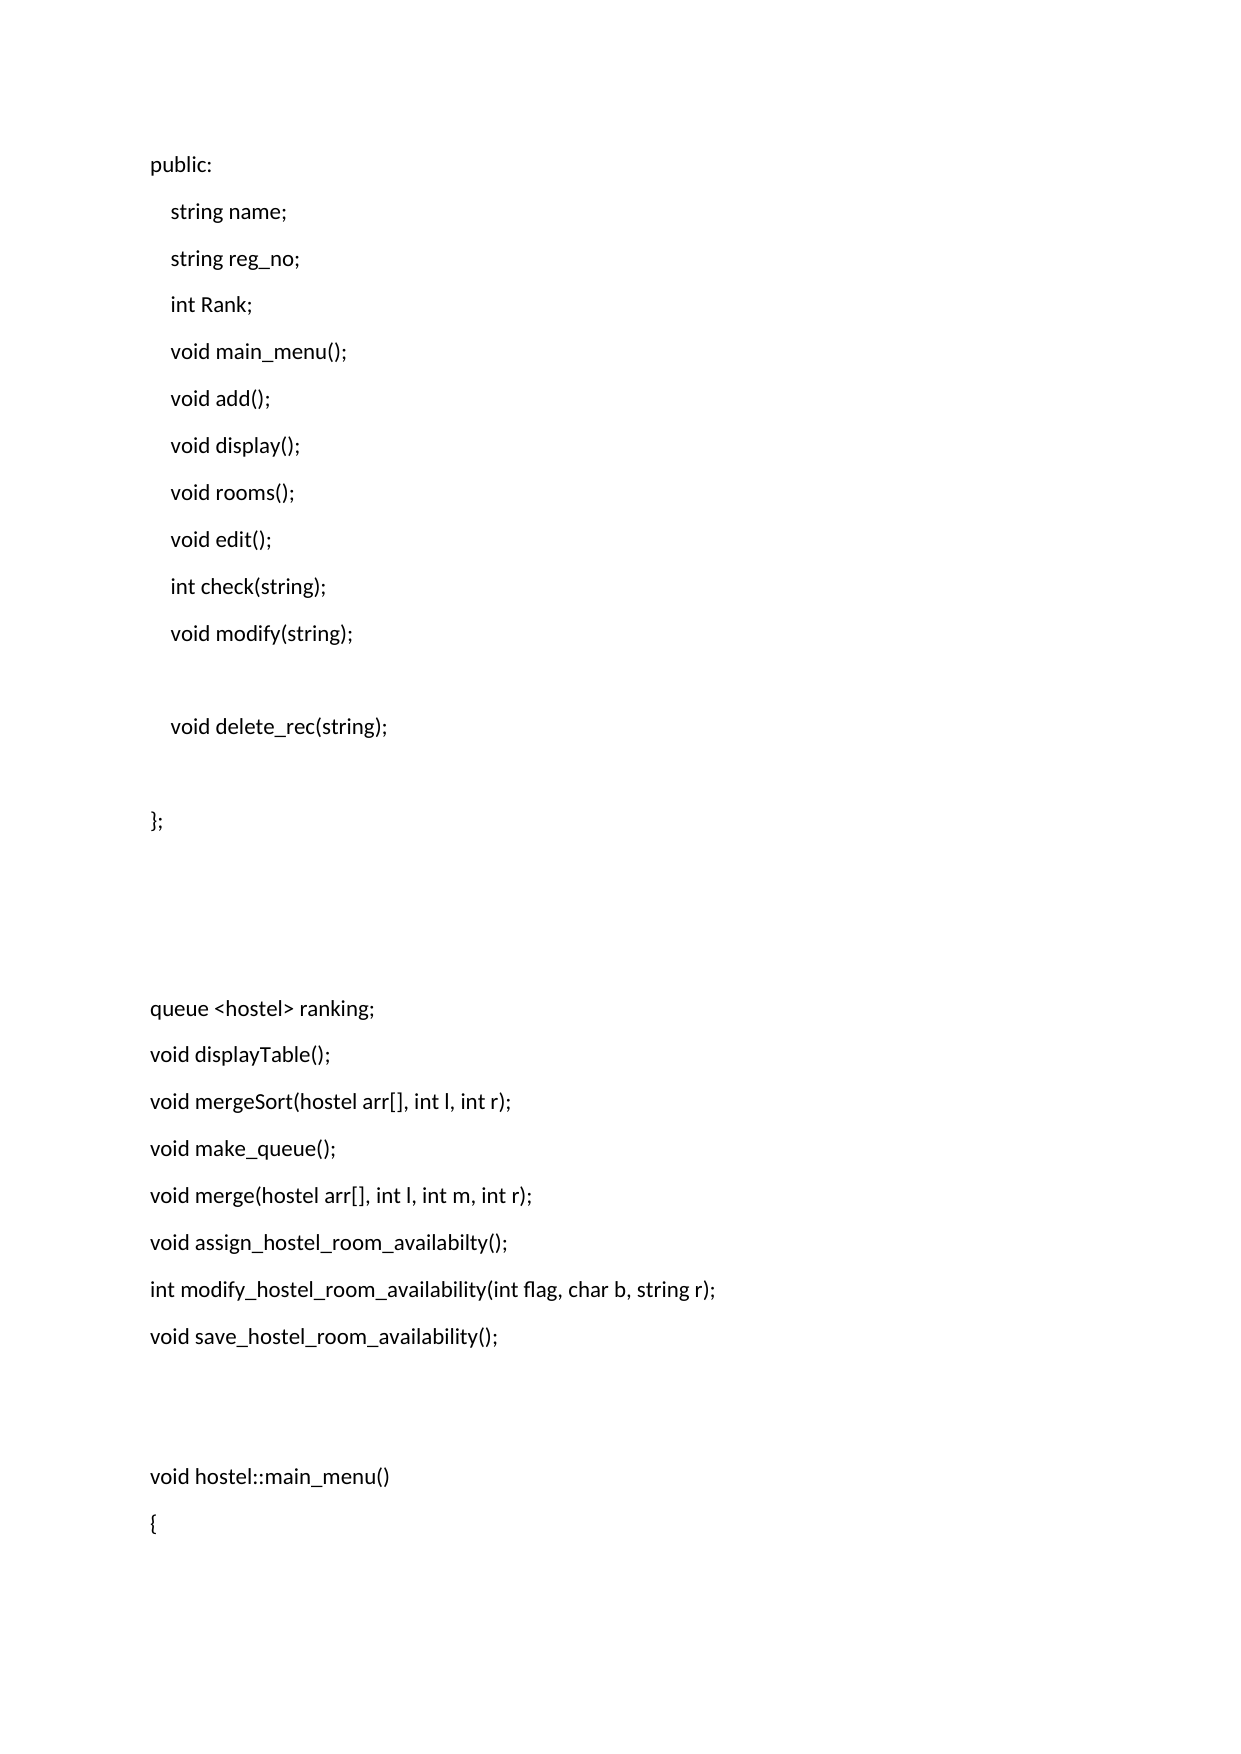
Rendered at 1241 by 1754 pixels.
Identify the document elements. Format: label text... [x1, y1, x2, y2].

text void edit(); [150, 525, 1090, 553]
text void merge(hostel arr[], int l, int m, int r); [150, 1181, 1090, 1209]
text void mergeSort(hostel arr[], int l, int r); [150, 1087, 1090, 1116]
text void make_queue(); [150, 1134, 1090, 1162]
text void modify(string); [150, 619, 1090, 647]
text int Rank; [150, 291, 1090, 319]
text void delete_rec(string); [150, 712, 1090, 741]
text void save_hostel_room_availability(); [150, 1322, 1090, 1350]
text { [150, 1509, 1090, 1537]
text void rooms(); [150, 478, 1090, 506]
text int modify_hostel_room_availability(int flag, char b, string r); [150, 1275, 1090, 1303]
text void hostel::main_menu() [150, 1462, 1090, 1491]
text int check(string); [150, 572, 1090, 600]
text queue <hostel> ranking; [150, 994, 1090, 1022]
text void display(); [150, 431, 1090, 459]
text void assign_hostel_room_availabilty(); [150, 1228, 1090, 1256]
text string reg_no; [150, 244, 1090, 272]
text string name; [150, 197, 1090, 225]
text void main_menu(); [150, 337, 1090, 366]
text public: [150, 150, 1090, 178]
text void displayTable(); [150, 1041, 1090, 1069]
text void add(); [150, 384, 1090, 412]
text }; [150, 806, 1090, 834]
